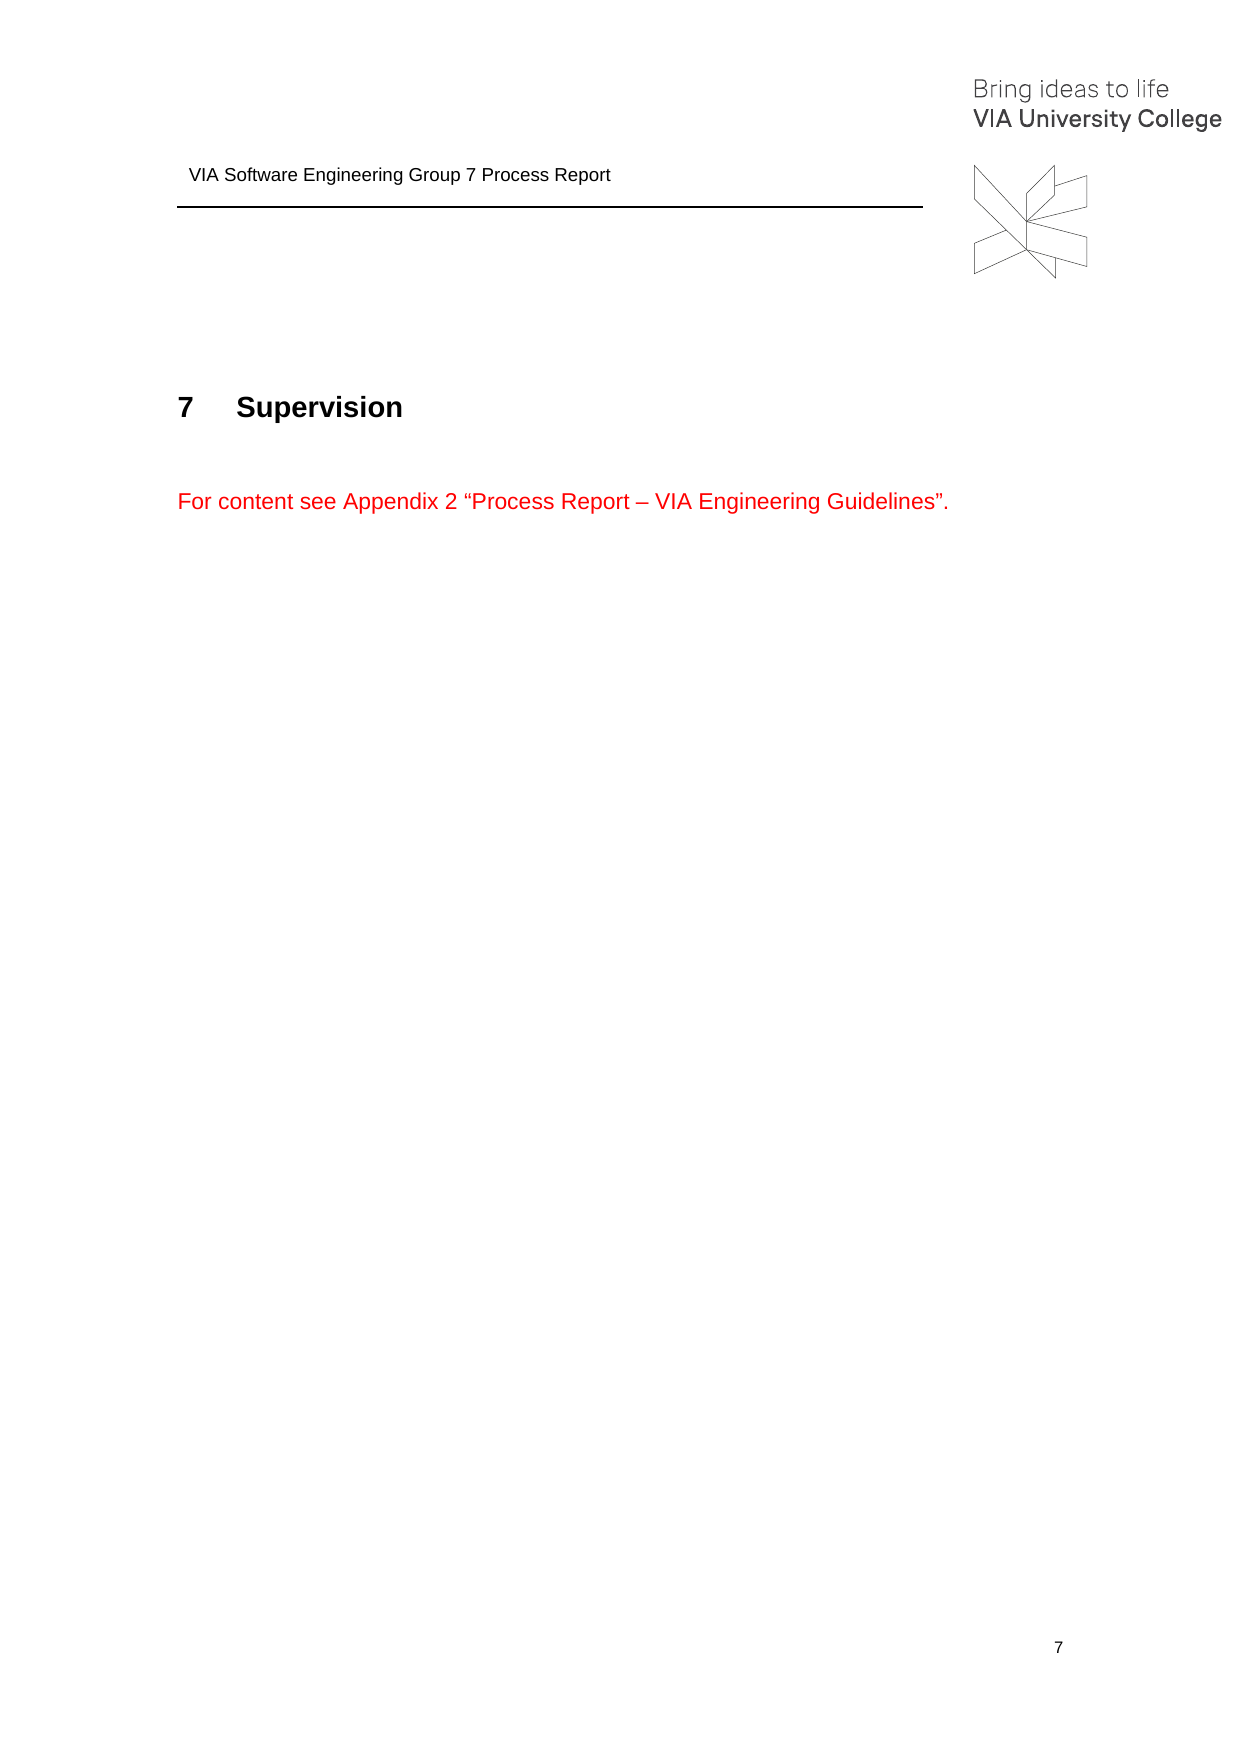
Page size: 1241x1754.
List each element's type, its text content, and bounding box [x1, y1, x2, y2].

subtitle Supervision [177, 390, 1063, 423]
text For content see Appendix 2 “Process Report – VIA Engineering Guidelines”. [177, 488, 1063, 514]
